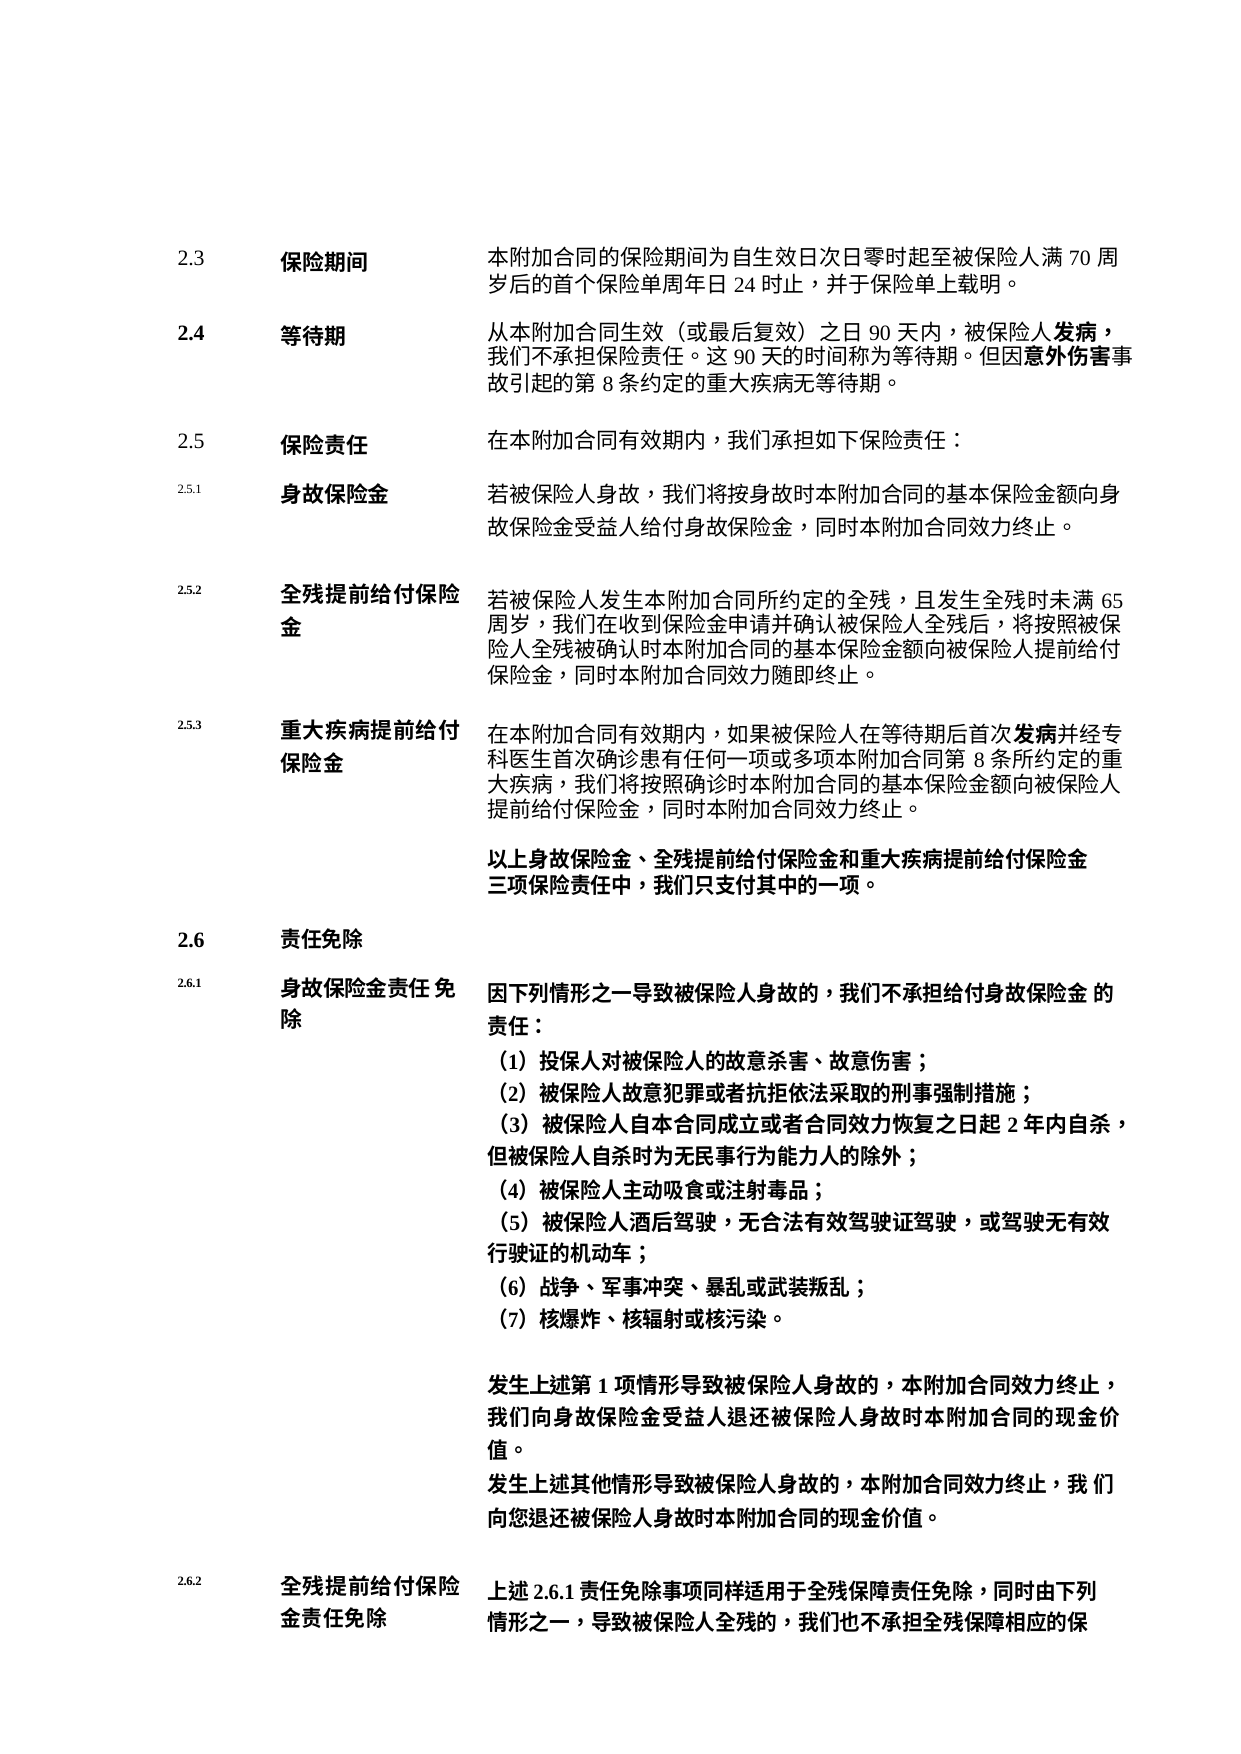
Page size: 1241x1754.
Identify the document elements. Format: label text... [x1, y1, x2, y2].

text 三项保险责任中，我们只支付其中的一项。 [487, 872, 1157, 899]
text 发生上述其他情形导致被保险人身故的，本附加合同效力终止，我 们向您退还被保险人身故时本附加合同的现金价值。 [487, 1469, 1123, 1533]
text 但被保险人自杀时为无民事行为能力人的除外； [487, 1141, 1157, 1171]
list 保险责任 在本附加合同有效期内，我们承担如下保险责任： [177, 426, 1157, 459]
text （4）被保险人主动吸食或注射毒品； [487, 1175, 1157, 1204]
list 全残提前给付保险金责任免除 [177, 1571, 464, 1632]
text 若被保险人发生本附加合同所约定的全残，且发生全残时未满 65 周岁，我们在收到保险金申请并确认被保险人全残后，将按照被保险人全残被确认时本附加合同的基本保险金额向被保险人提前给付保险金，同时本附加合同效力随即终止。 [487, 588, 1123, 690]
list 责任免除 [177, 924, 1157, 954]
text 因下列情形之一导致被保险人身故的，我们不承担给付身故保险金 的责任： [487, 978, 1123, 1041]
text 在本附加合同有效期内，如果被保险人在等待期后首次发病并经专科医生首次确诊患有任何一项或多项本附加合同第 8 条所约定的重大疾病，我们将按照确诊时本附加合同的基本保险金额向被保险人提前给付保险金，同时本附加合同效力终止。 [487, 723, 1123, 824]
text 岁后的首个保险单周年日 24 时止，并于保险单上载明。 [487, 272, 1157, 298]
list 身故保险金责任 免除 [177, 973, 465, 1034]
text 发生上述第 1 项情形导致被保险人身故的，本附加合同效力终止， 我们向身故保险金受益人退还被保险人身故时本附加合同的现金价 值。 [487, 1370, 1123, 1465]
text 我们不承担保险责任。这 90 天的时间称为等待期。但因意外伤害事 [487, 346, 1157, 369]
text （5）被保险人酒后驾驶，无合法有效驾驶证驾驶，或驾驶无有效行驶证的机动车； [487, 1207, 1120, 1268]
list 等待期 从本附加合同生效（或最后复效）之日 90 天内，被保险人发病， [177, 317, 1157, 346]
text 故引起的第 8 条约定的重大疾病无等待期。 [487, 369, 1157, 397]
text （2）被保险人故意犯罪或者抗拒依法采取的刑事强制措施； [487, 1077, 1157, 1107]
subtitle 全残提前给付保险金 [177, 579, 464, 642]
text 故保险金受益人给付身故保险金，同时本附加合同效力终止。 [487, 512, 1157, 542]
subtitle 以上身故保险金、全残提前给付保险金和重大疾病提前给付保险金 [487, 846, 1157, 872]
text 上述2.6.1责任免除事项同样适用于全残保障责任免除，同时由下列 情形之一，导致被保险人全残的，我们也不承担全残保障相应的保 [487, 1576, 1123, 1637]
list 身故保险金 若被保险人身故，我们将按身故时本附加合同的基本保险金额向身 [177, 479, 1157, 509]
text （3）被保险人自本合同成立或者合同效力恢复之日起 2 年内自杀， [487, 1109, 1157, 1139]
list 保险期间 本附加合同的保险期间为自生效日次日零时起至被保险人满 70 周 [177, 242, 1157, 272]
subtitle 重大疾病提前给付保险金 [177, 715, 464, 777]
text （6）战争、军事冲突、暴乱或武装叛乱； [487, 1272, 1157, 1302]
text （1）投保人对被保险人的故意杀害、故意伤害； [487, 1046, 1157, 1075]
text （7）核爆炸、核辐射或核污染。 [487, 1304, 1157, 1334]
